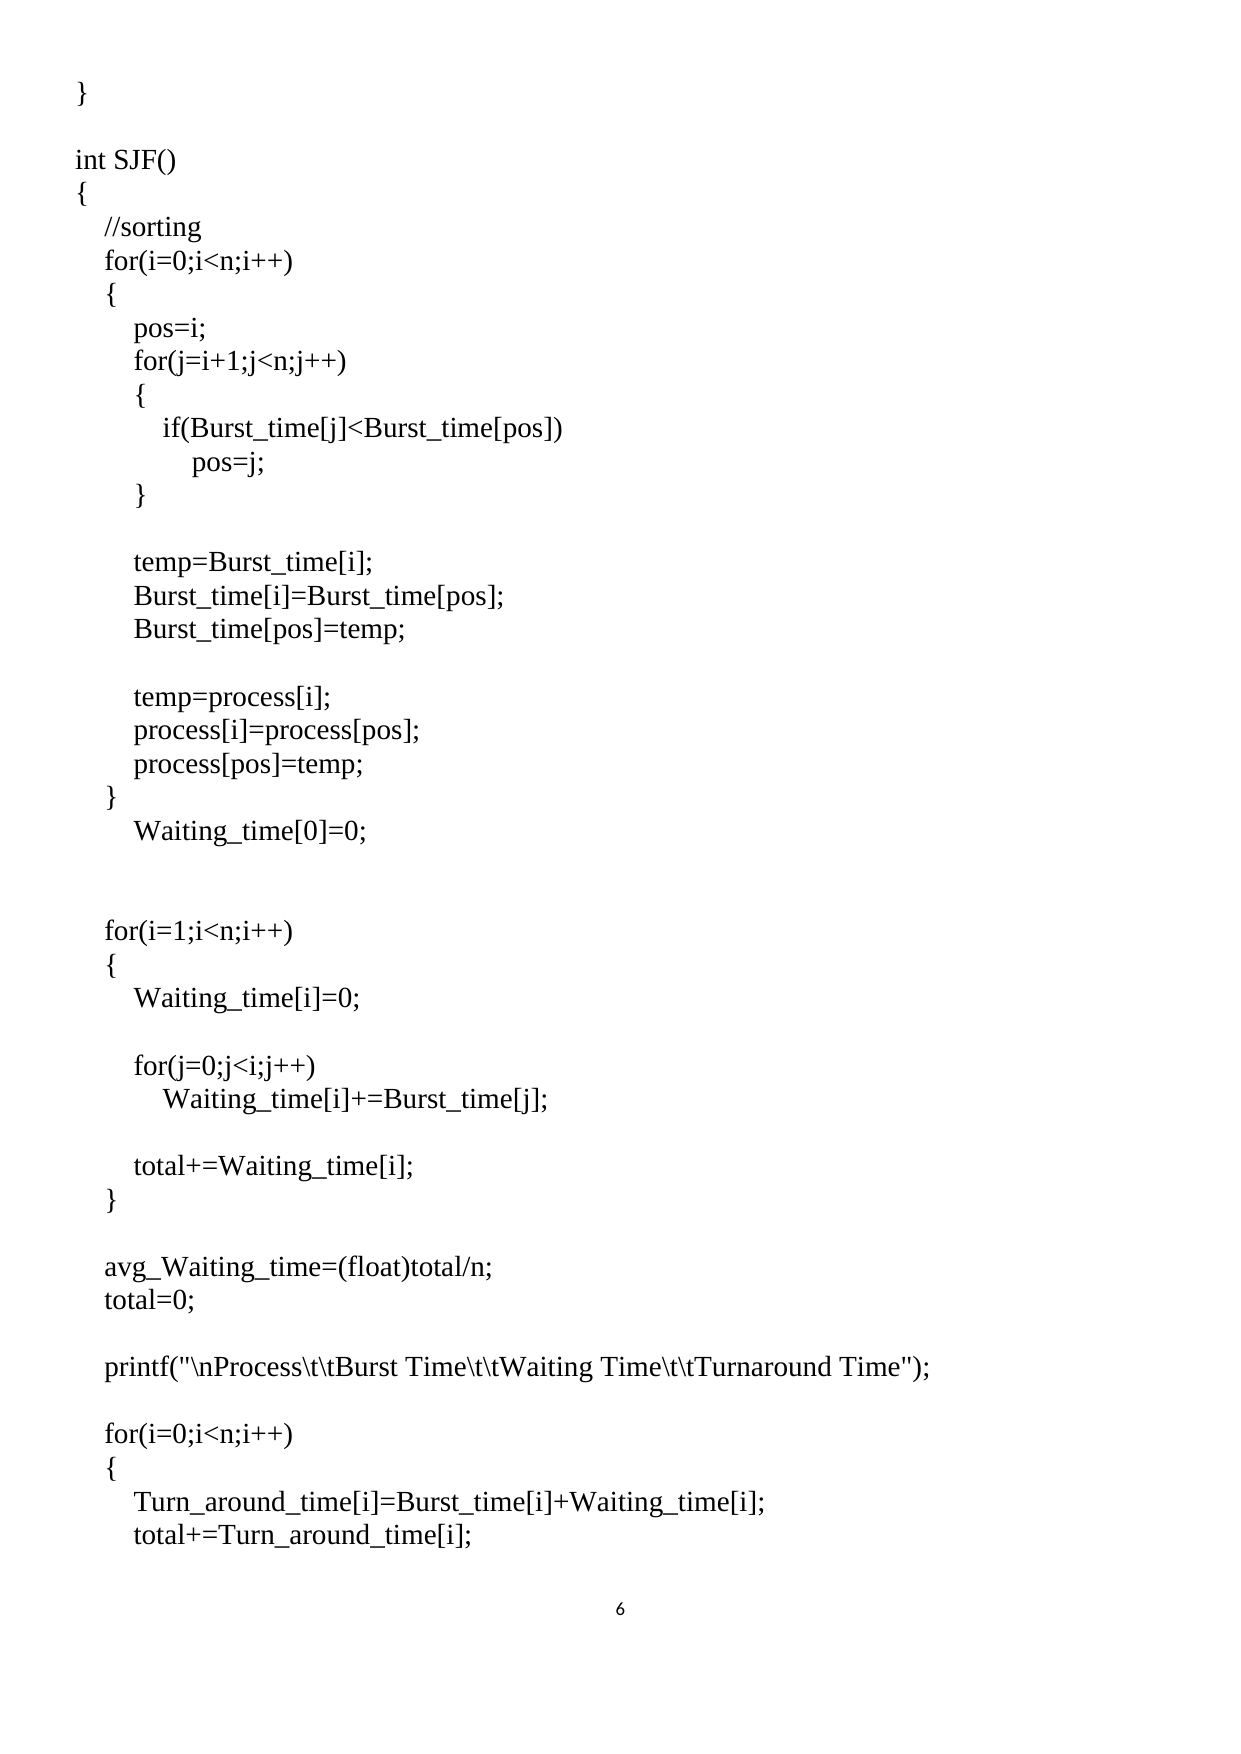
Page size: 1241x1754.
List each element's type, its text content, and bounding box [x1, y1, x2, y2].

text for(i=0;i<n;i++) [75, 1417, 1165, 1450]
text { [75, 377, 1165, 410]
text process[pos]=temp; [75, 746, 1165, 779]
text for(j=i+1;j<n;j++) [75, 343, 1165, 377]
text pos=j; [75, 444, 1165, 477]
text { [75, 176, 1165, 209]
text { [75, 947, 1165, 981]
text Burst_time[pos]=temp; [75, 612, 1165, 645]
text temp=process[i]; [75, 679, 1165, 712]
text } [75, 1182, 1165, 1215]
text for(j=0;j<i;j++) [75, 1048, 1165, 1081]
text Waiting_time[0]=0; [75, 813, 1165, 846]
text total+=Waiting_time[i]; [75, 1148, 1165, 1182]
text { [75, 276, 1165, 310]
text for(i=1;i<n;i++) [75, 913, 1165, 947]
text } [75, 779, 1165, 813]
text } [75, 477, 1165, 511]
text //sorting [75, 209, 1165, 243]
text printf("\nProcess\t\tBurst Time\t\tWaiting Time\t\tTurnaround Time"); [75, 1349, 1165, 1383]
text if(Burst_time[j]<Burst_time[pos]) [75, 410, 1165, 444]
text Waiting_time[i]+=Burst_time[j]; [75, 1081, 1165, 1115]
text { [75, 1450, 1165, 1484]
text Burst_time[i]=Burst_time[pos]; [75, 578, 1165, 612]
text pos=i; [75, 310, 1165, 343]
text Waiting_time[i]=0; [75, 981, 1165, 1014]
text int SJF() [75, 142, 1165, 176]
text for(i=0;i<n;i++) [75, 243, 1165, 276]
text Turn_around_time[i]=Burst_time[i]+Waiting_time[i]; [75, 1484, 1165, 1517]
text process[i]=process[pos]; [75, 712, 1165, 746]
text avg_Waiting_time=(float)total/n; [75, 1249, 1165, 1282]
text total+=Turn_around_time[i]; [75, 1517, 1165, 1551]
text temp=Burst_time[i]; [75, 544, 1165, 578]
text total=0; [75, 1282, 1165, 1316]
text } [75, 75, 1165, 108]
